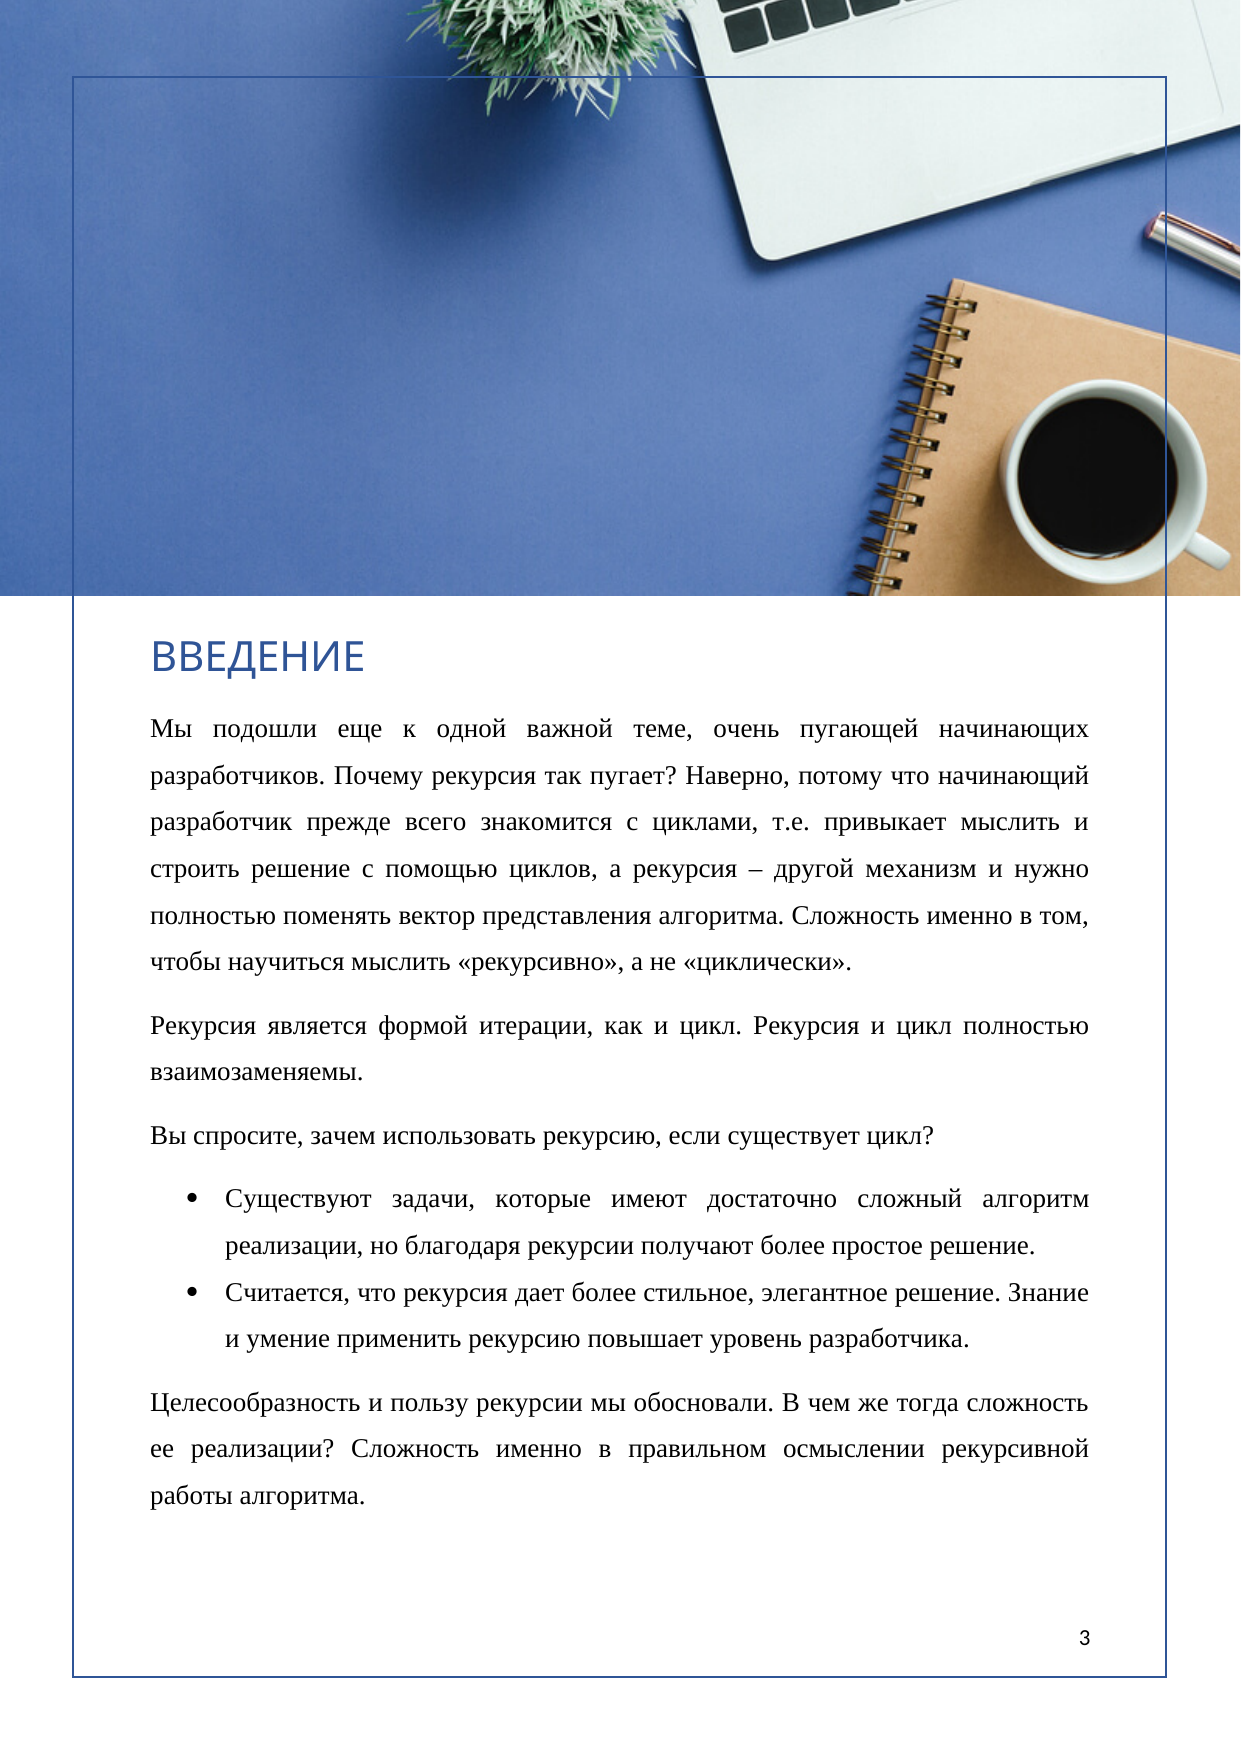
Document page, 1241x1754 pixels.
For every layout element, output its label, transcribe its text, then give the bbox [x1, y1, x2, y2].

text Мы подошли еще к одной важной теме, очень пугающей начинающих разработчиков. Почему рекурсия так пугает? Наверно, потому что начинающий разработчик прежде всего знакомится с циклами, т.е. привыкает мыслить и строить решение с помощью циклов, а рекурсия – другой механизм и нужно полностью поменять вектор представления алгоритма. Сложность именно в том, чтобы научиться мыслить «рекурсивно», а не «циклически». [150, 712, 1090, 977]
text Рекурсия является формой итерации, как и цикл. Рекурсия и цикл полностью взаимозаменяемы. [150, 1009, 1090, 1087]
list Существуют задачи, которые имеют достаточно сложный алгоритм реализации, но благодаря рекурсии получают более простое решение. [187, 1182, 1090, 1260]
text Вы спросите, зачем использовать рекурсию, если существует цикл? [150, 1119, 1090, 1150]
text Целесообразность и пользу рекурсии мы обосновали. В чем же тогда сложность ее реализации? Сложность именно в правильном осмыслении рекурсивной работы алгоритма. [150, 1386, 1090, 1510]
list Считается, что рекурсия дает более стильное, элегантное решение. Знание и умение применить рекурсию повышает уровень разработчика. [187, 1276, 1090, 1353]
picture [0, 0, 1241, 596]
picture [74, 78, 1165, 596]
subtitle ВВЕДЕНИЕ [150, 627, 1090, 684]
